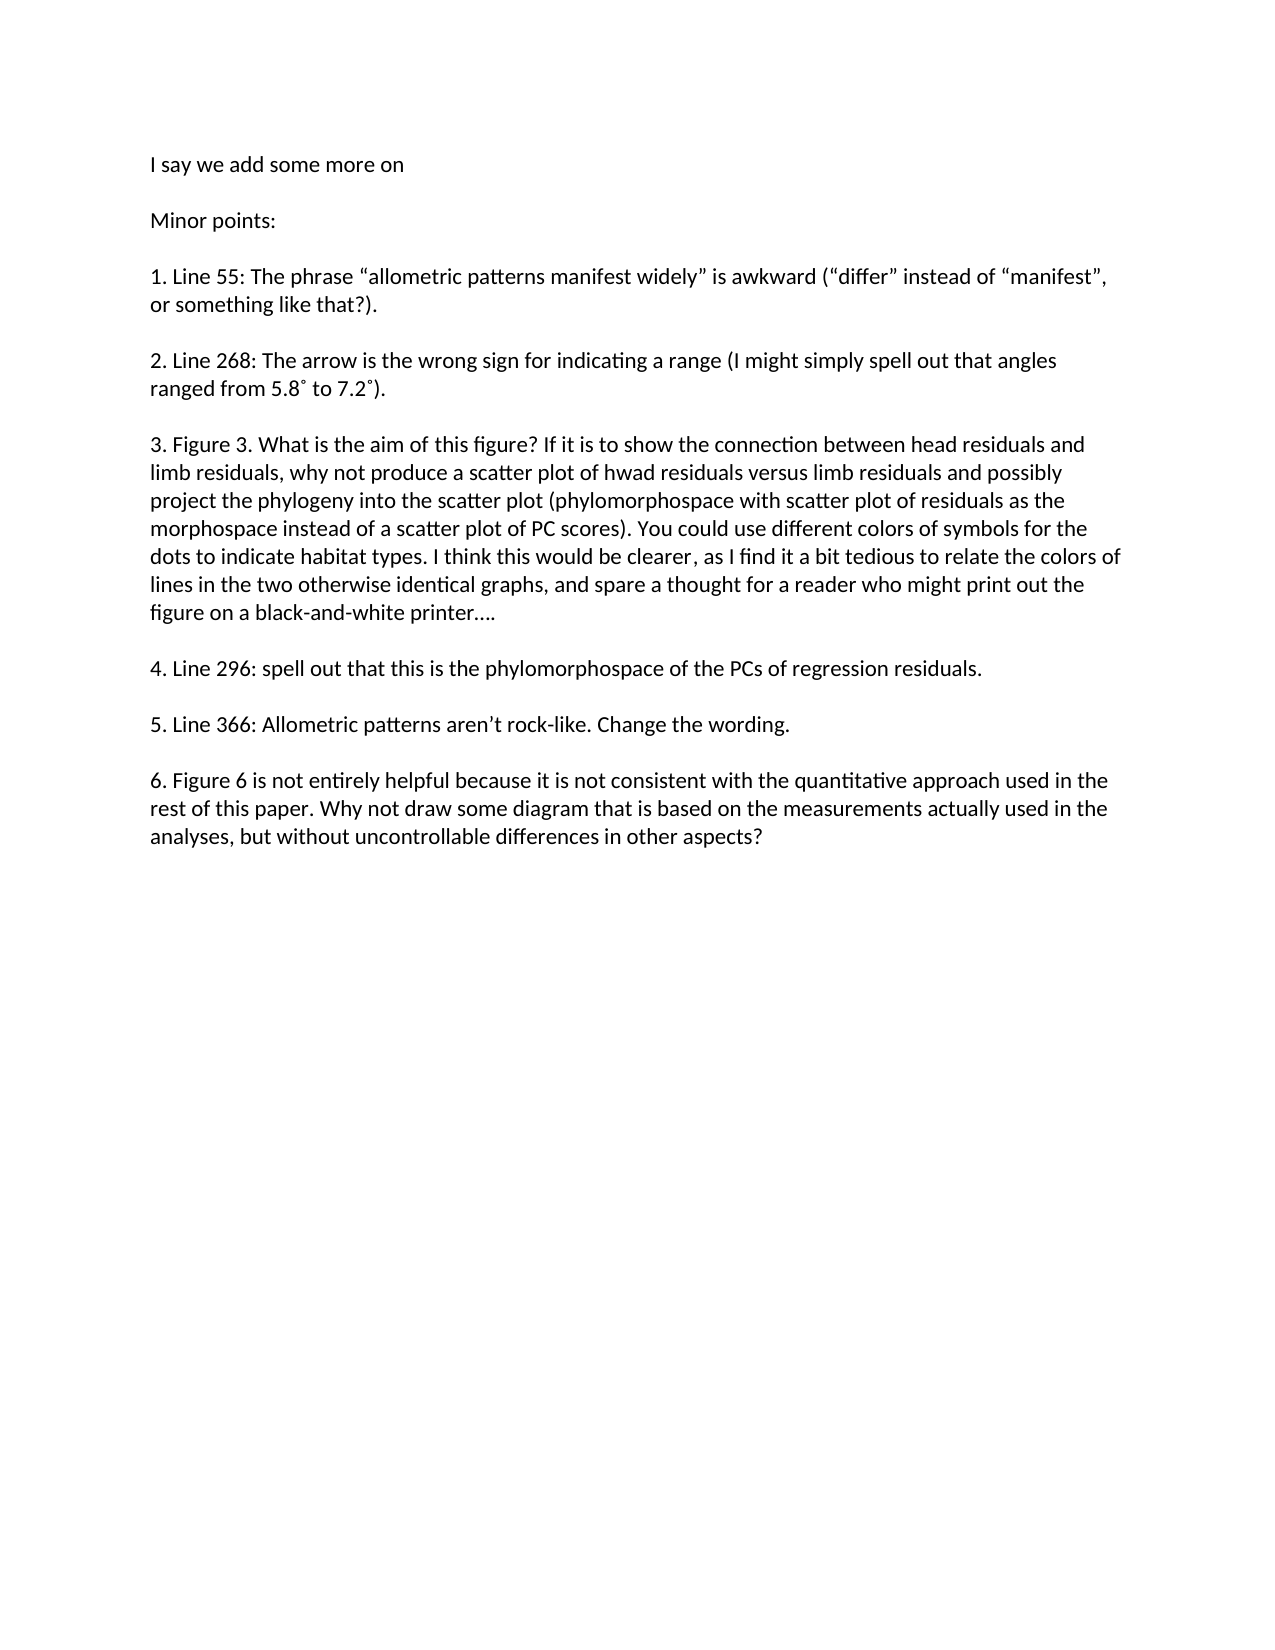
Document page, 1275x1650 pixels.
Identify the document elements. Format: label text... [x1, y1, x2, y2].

text I say we add some more on Minor points: 1. Line 55: The phrase “allometric patterns manifest widely” is awkward (“differ” instead of “manifest”, or something like that?). 2. Line 268: The arrow is the wrong sign for indicating a range (I might simply spell out that angles ranged from 5.8˚ to 7.2˚). 3. Figure 3. What is the aim of this figure? If it is to show the connection between head residuals and limb residuals, why not produce a scatter plot of hwad residuals versus limb residuals and possibly project the phylogeny into the scatter plot (phylomorphospace with scatter plot of residuals as the morphospace instead of a scatter plot of PC scores). You could use different colors of symbols for the dots to indicate habitat types. I think this would be clearer, as I find it a bit tedious to relate the colors of lines in the two otherwise identical graphs, and spare a thought for a reader who might print out the figure on a black-and-white printer…. 4. Line 296: spell out that this is the phylomorphospace of the PCs of regression residuals. 5. Line 366: Allometric patterns aren’t rock-like. Change the wording. 6. Figure 6 is not entirely helpful because it is not consistent with the quantitative approach used in the rest of this paper. Why not draw some diagram that is based on the measurements actually used in the analyses, but without uncontrollable differences in other aspects? [150, 150, 1125, 851]
